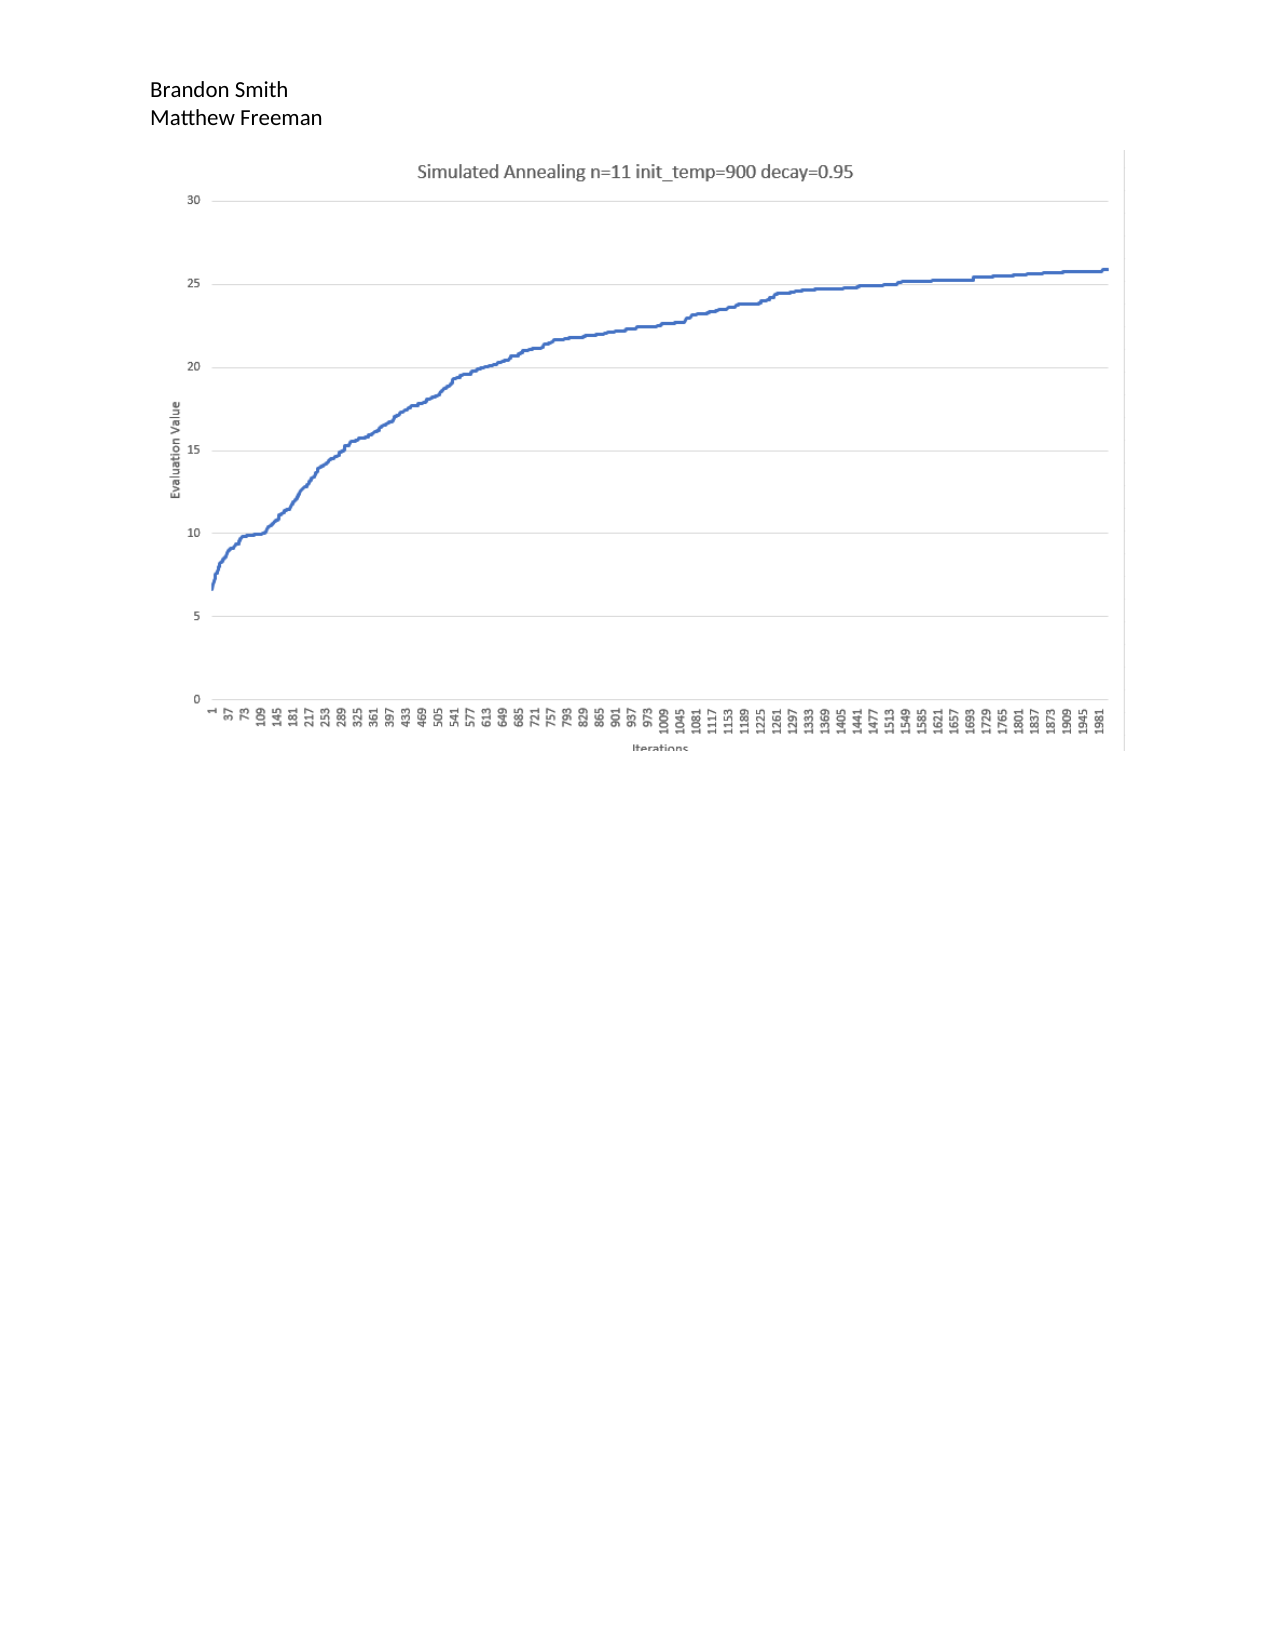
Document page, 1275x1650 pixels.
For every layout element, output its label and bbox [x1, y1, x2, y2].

picture [150, 150, 1125, 751]
